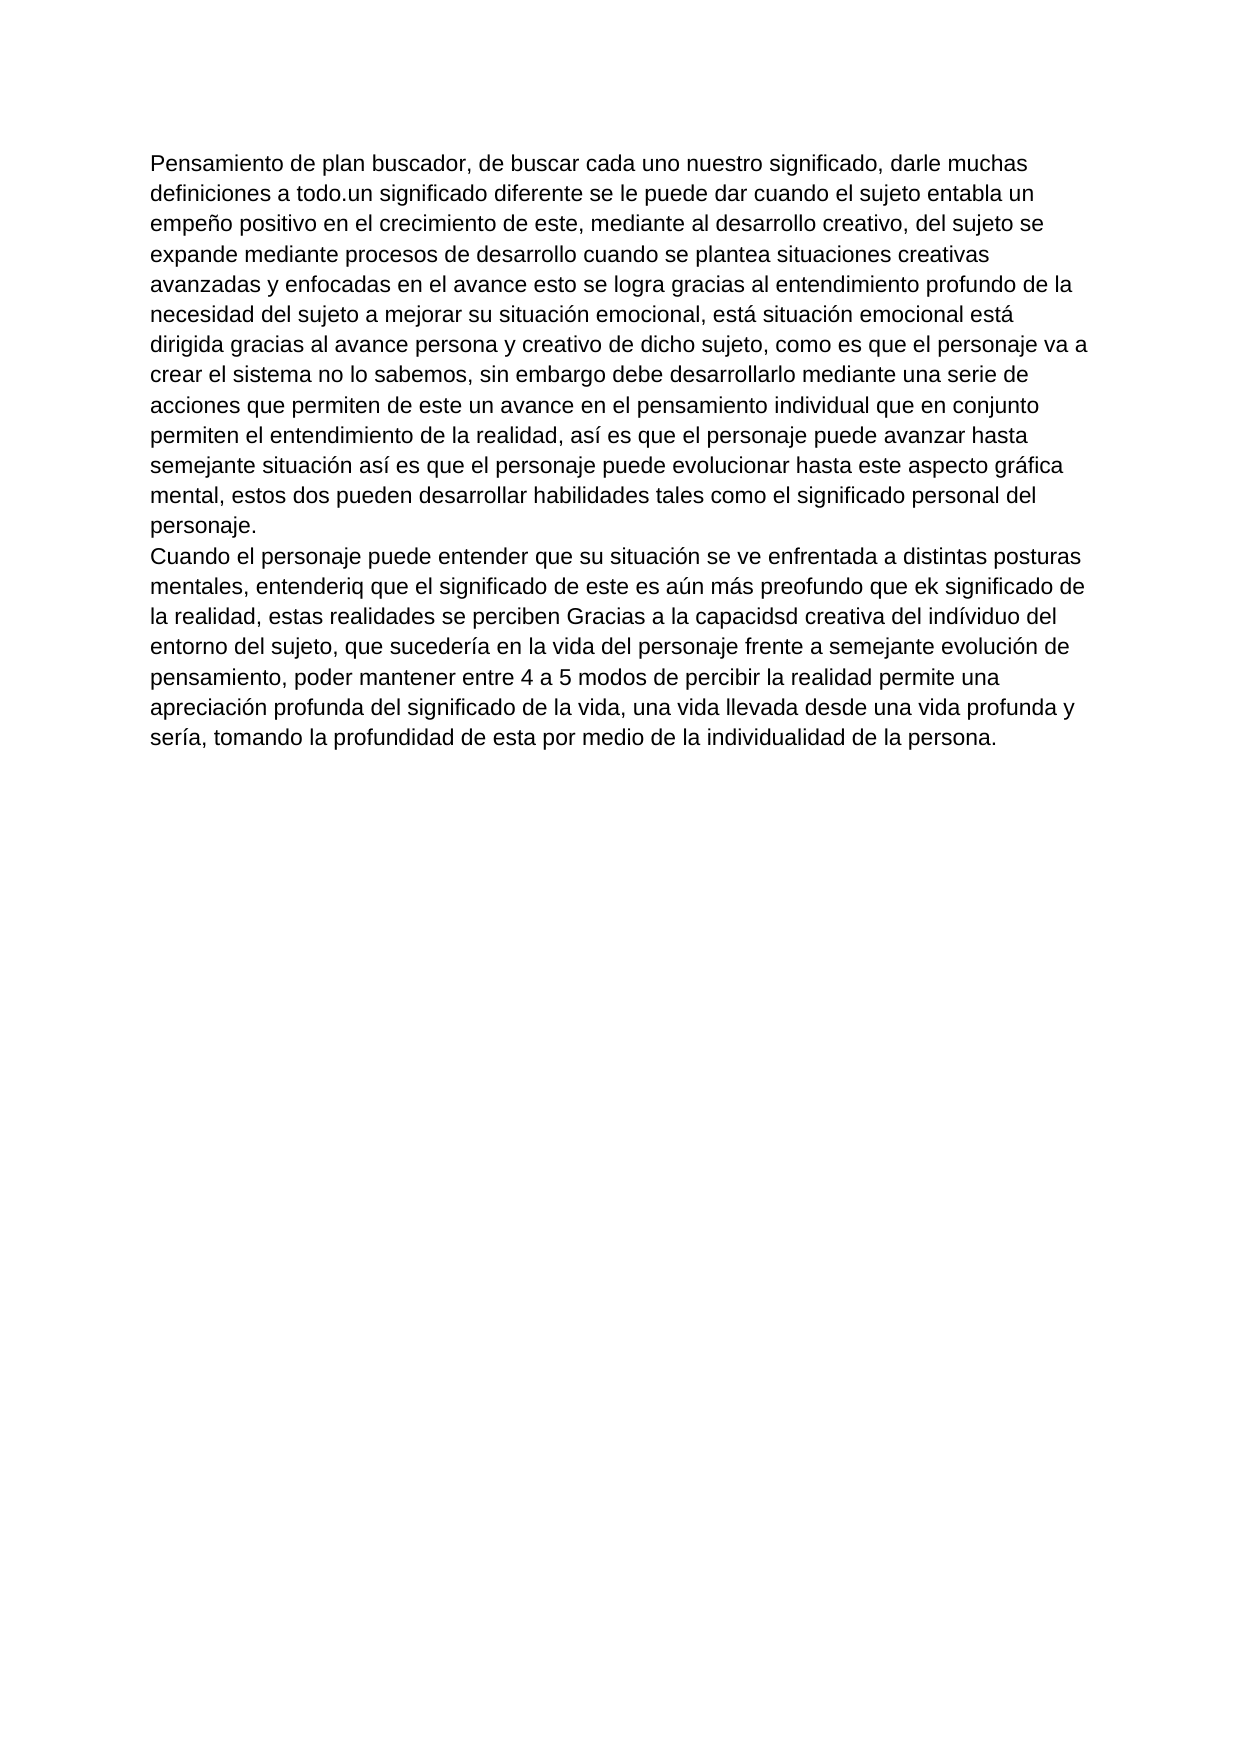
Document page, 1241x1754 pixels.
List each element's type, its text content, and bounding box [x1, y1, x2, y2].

text Pensamiento de plan buscador, de buscar cada uno nuestro significado, darle muchas definiciones a todo.un significado diferente se le puede dar cuando el sujeto entabla un empeño positivo en el crecimiento de este, mediante al desarrollo creativo, del sujeto se expande mediante procesos de desarrollo cuando se plantea situaciones creativas avanzadas y enfocadas en el avance esto se logra gracias al entendimiento profundo de la necesidad del sujeto a mejorar su situación emocional, está situación emocional está dirigida gracias al avance persona y creativo de dicho sujeto, como es que el personaje va a crear el sistema no lo sabemos, sin embargo debe desarrollarlo mediante una serie de acciones que permiten de este un avance en el pensamiento individual que en conjunto permiten el entendimiento de la realidad, así es que el personaje puede avanzar hasta semejante situación así es que el personaje puede evolucionar hasta este aspecto gráfica mental, estos dos pueden desarrollar habilidades tales como el significado personal del personaje. [150, 150, 1090, 539]
text Cuando el personaje puede entender que su situación se ve enfrentada a distintas posturas mentales, entenderiq que el significado de este es aún más preofundo que ek significado de la realidad, estas realidades se perciben Gracias a la capacidsd creativa del indíviduo del entorno del sujeto, que sucedería en la vida del personaje frente a semejante evolución de pensamiento, poder mantener entre 4 a 5 modos de percibir la realidad permite una apreciación profunda del significado de la vida, una vida llevada desde una vida profunda y sería, tomando la profundidad de esta por medio de la individualidad de la persona. [150, 543, 1090, 750]
